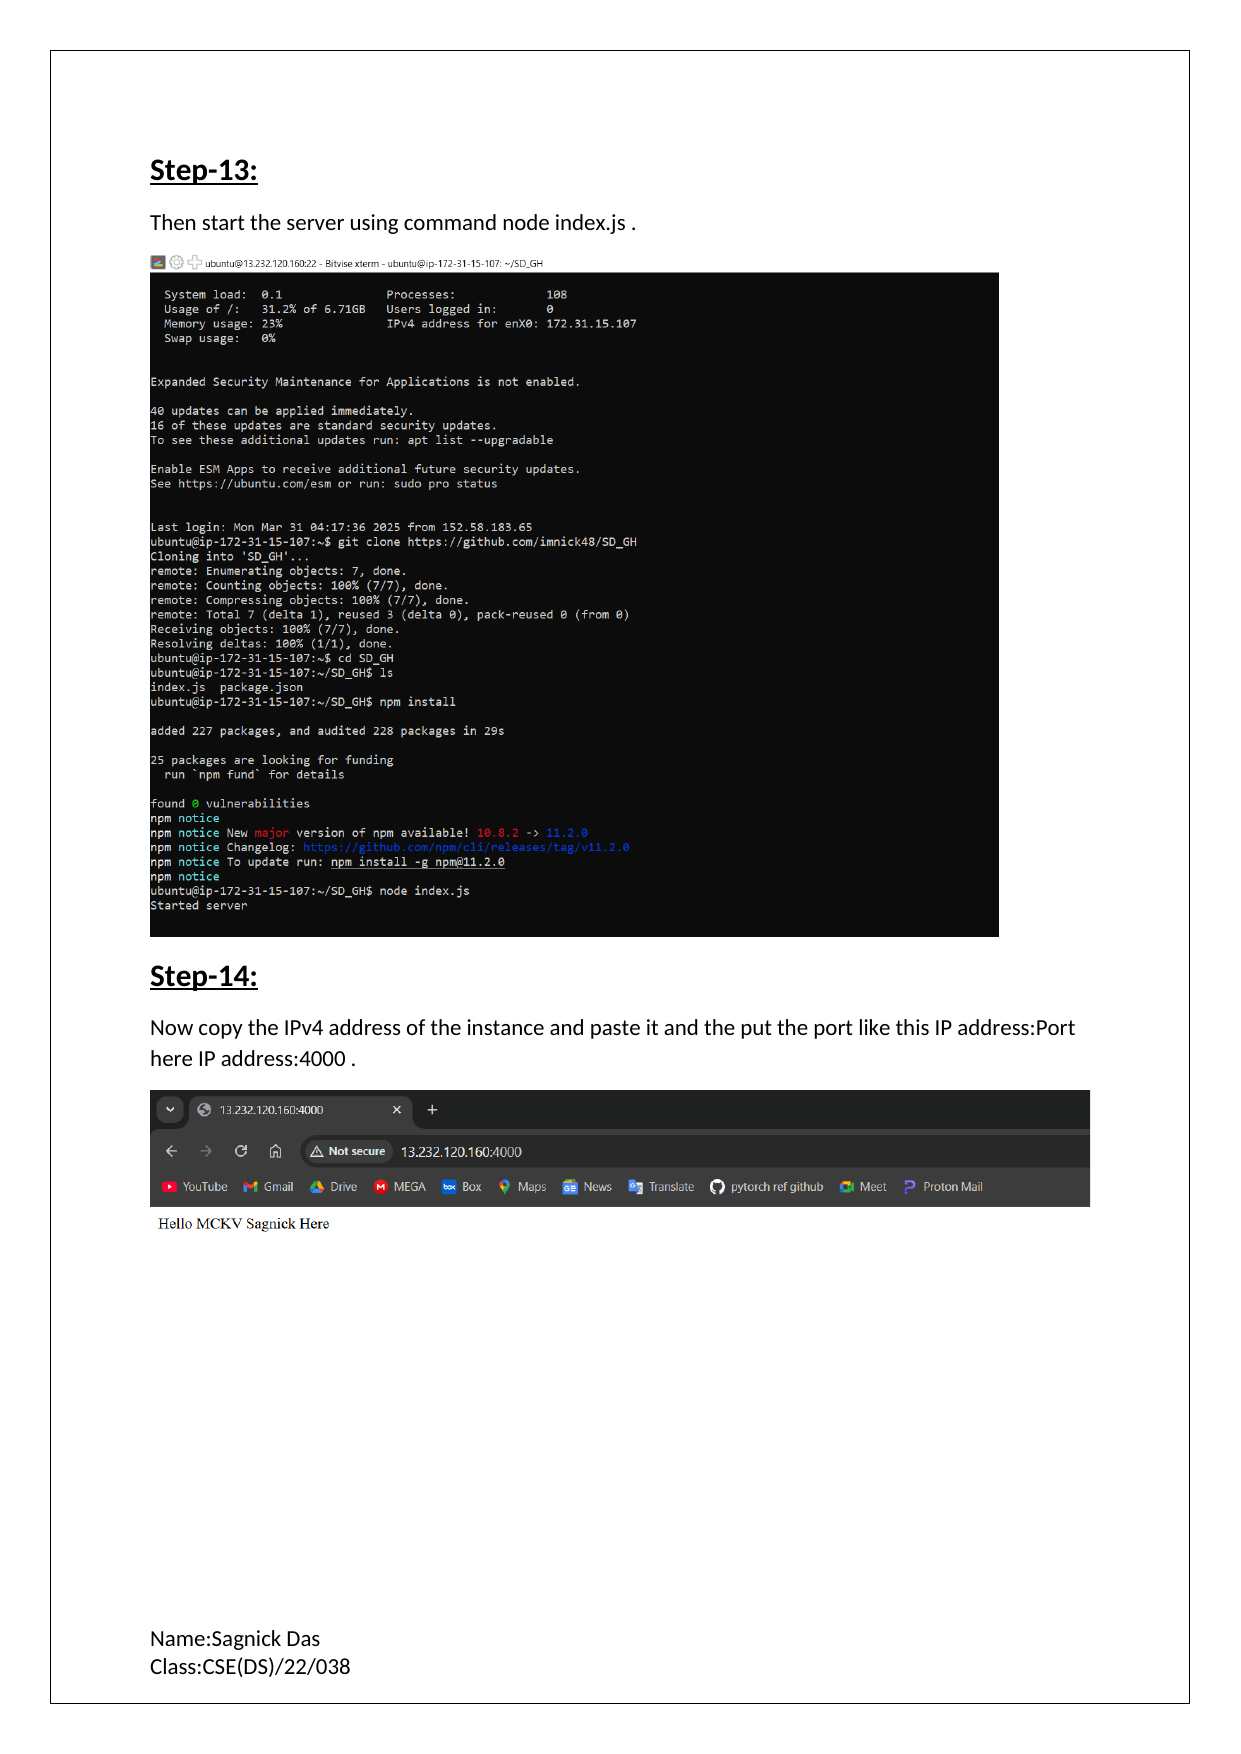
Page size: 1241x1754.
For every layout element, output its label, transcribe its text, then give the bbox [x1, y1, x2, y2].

text Then start the server using command node index.js . [150, 208, 1090, 236]
picture [150, 254, 999, 937]
text Step-13: [150, 150, 1090, 188]
text Step-14: [150, 956, 1090, 994]
picture [150, 1090, 1091, 1602]
text Now copy the IPv4 address of the instance and paste it and the put the port like this IP address:Port here IP address:4000 . [150, 1013, 1090, 1072]
